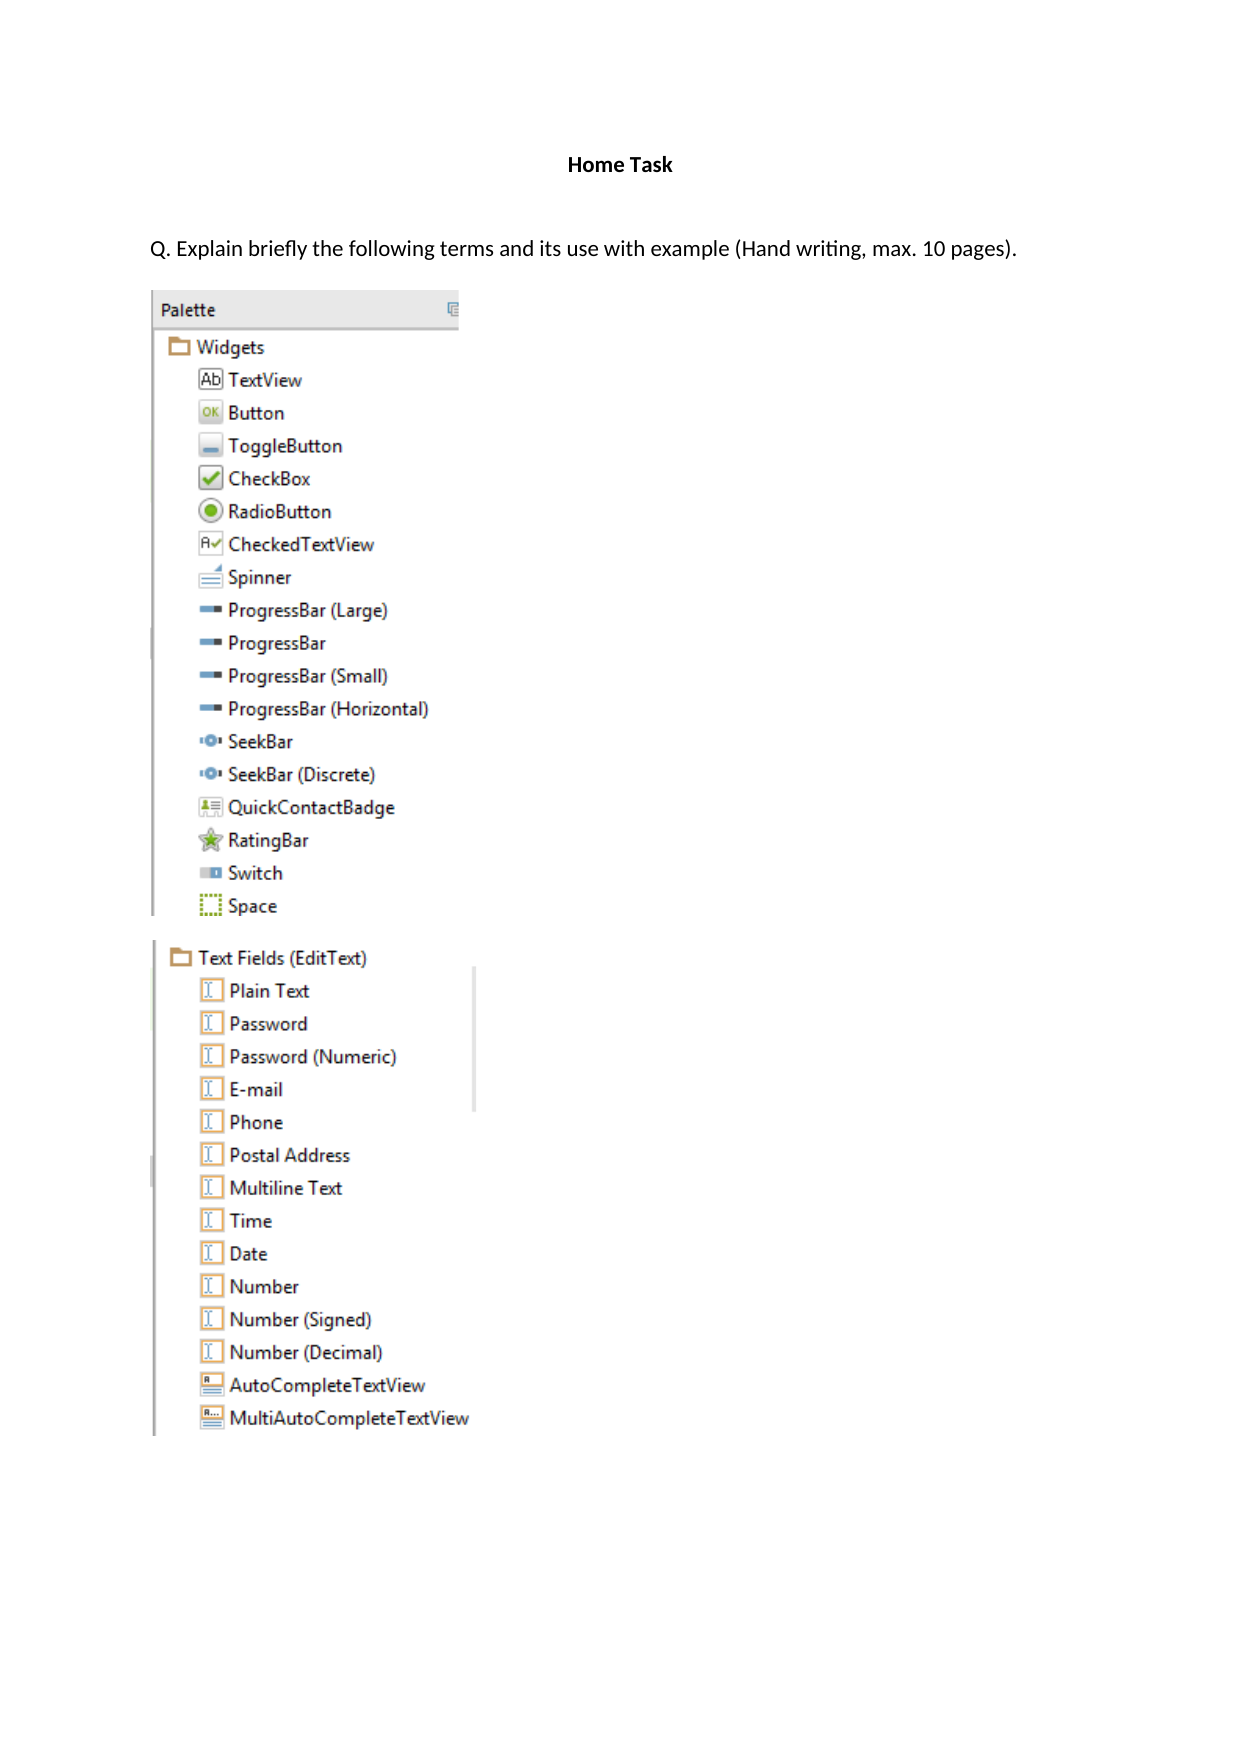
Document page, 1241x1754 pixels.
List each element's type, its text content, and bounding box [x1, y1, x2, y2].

text Home Task [150, 150, 1090, 178]
picture [150, 940, 477, 1436]
text Q. Explain briefly the following terms and its use with example (Hand writing, max. 10 pages). [150, 234, 1090, 262]
picture [150, 290, 459, 916]
